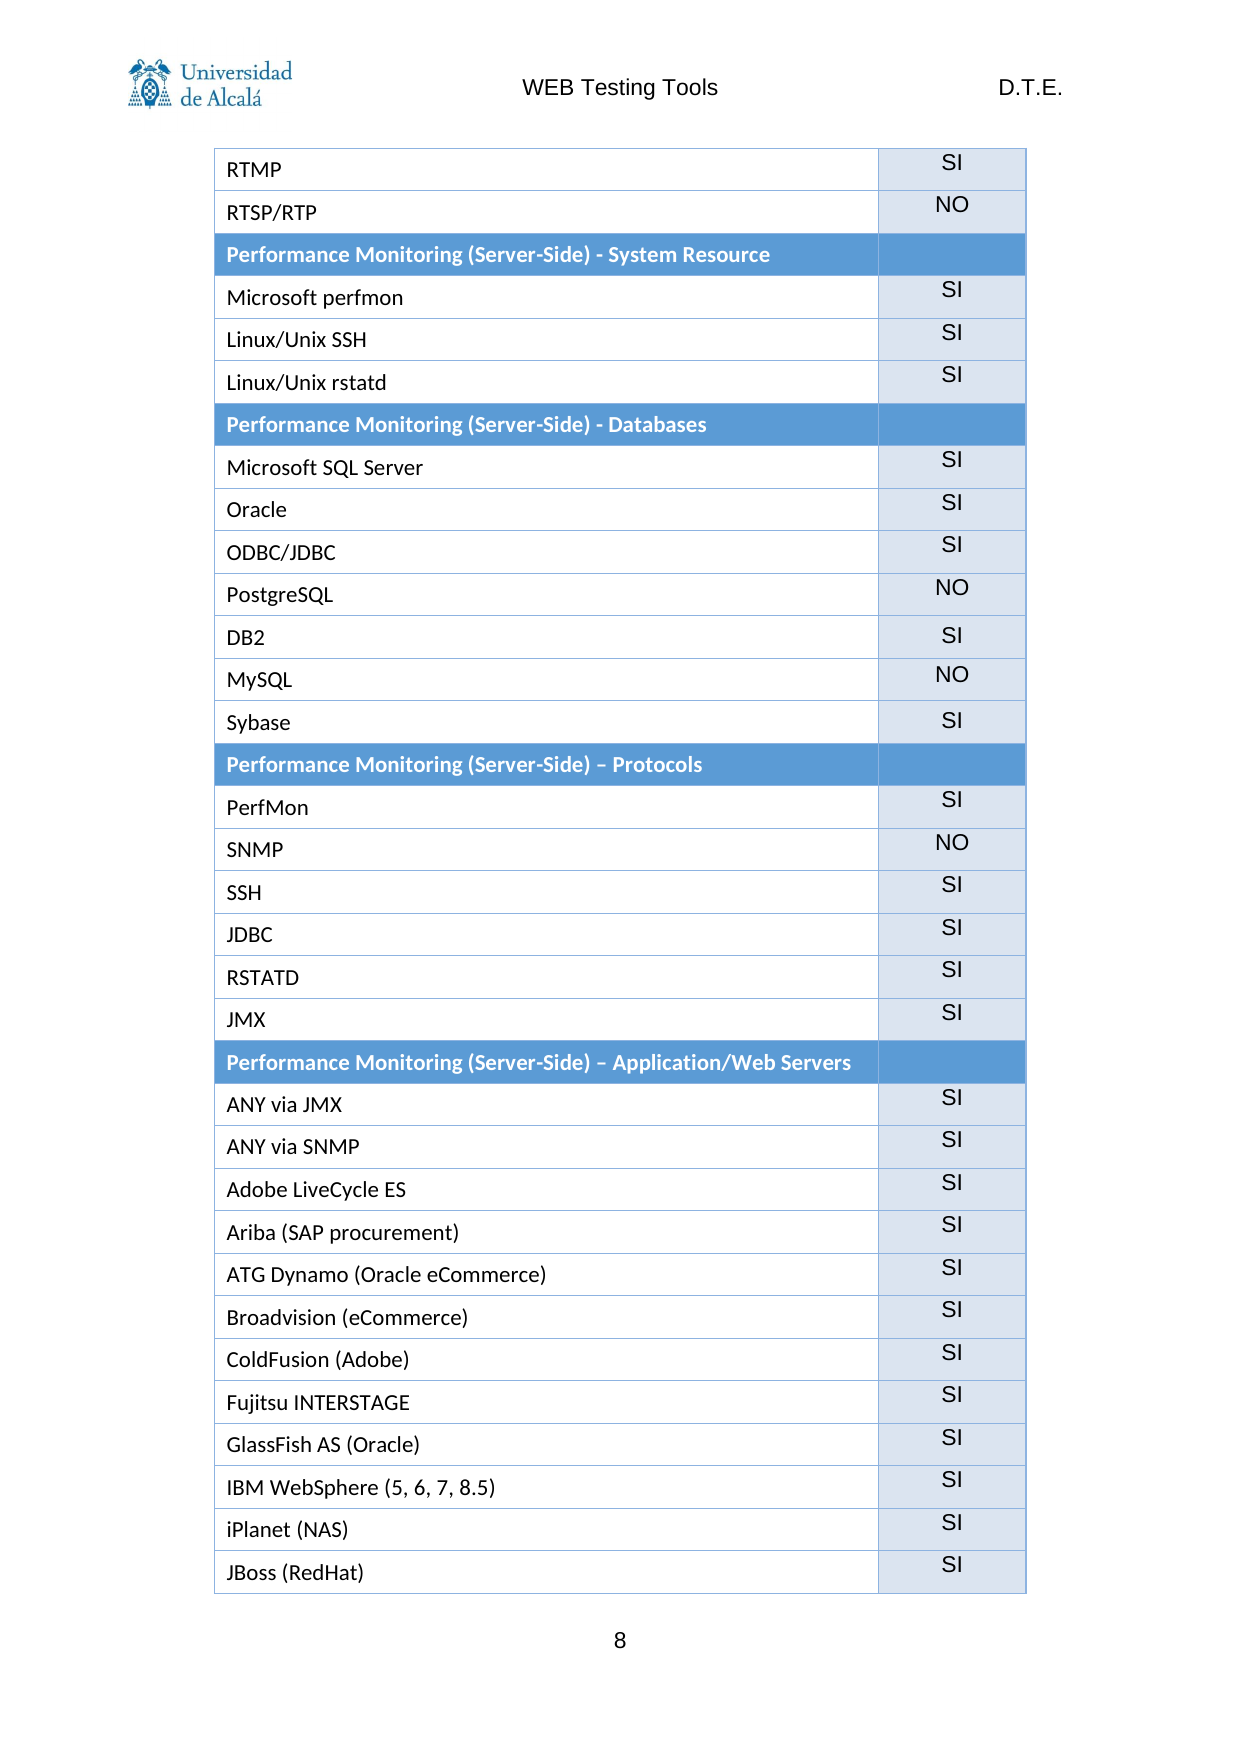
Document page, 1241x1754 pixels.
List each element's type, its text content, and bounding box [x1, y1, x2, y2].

table_cell RTMP [215, 149, 878, 190]
table_cell SI [879, 446, 1025, 488]
table_cell SI [879, 1211, 1025, 1253]
table_cell SI [879, 1509, 1025, 1550]
table_cell Broadvision (eCommerce) [215, 1296, 878, 1338]
table_cell Microsoft perfmon [215, 276, 878, 318]
table_cell ODBC/JDBC [215, 531, 878, 573]
table_cell SI [879, 1381, 1025, 1423]
table_cell ANY via JMX [215, 1084, 878, 1125]
table_cell SSH [215, 871, 878, 913]
table_cell [879, 1041, 1025, 1083]
table_cell NO [879, 829, 1025, 870]
table_cell SI [879, 319, 1025, 360]
table_cell SI [879, 1296, 1025, 1338]
table_cell Oracle [215, 489, 878, 530]
table_cell [879, 744, 1025, 785]
table_cell SI [879, 1126, 1025, 1168]
table_cell SI [879, 276, 1025, 318]
table_cell Ariba (SAP procurement) [215, 1211, 878, 1253]
table_cell SI [879, 1339, 1025, 1380]
table_cell RSTATD [215, 956, 878, 998]
table_cell SI [879, 531, 1025, 573]
table_cell JBoss (RedHat) [215, 1551, 878, 1593]
table_cell ATG Dynamo (Oracle eCommerce) [215, 1254, 878, 1295]
table_cell ANY via SNMP [215, 1126, 878, 1168]
table_cell SI [879, 1424, 1025, 1465]
table_cell NO [879, 191, 1025, 233]
table_cell SI [879, 1254, 1025, 1295]
table_cell [879, 234, 1025, 275]
table_cell SI [879, 956, 1025, 998]
table_cell SI [879, 701, 1025, 743]
table_cell Adobe LiveCycle ES [215, 1169, 878, 1210]
table_cell Performance Monitoring (Server-Side) - Databases [215, 404, 878, 445]
table_cell SI [879, 489, 1025, 530]
table_cell SI [879, 1466, 1025, 1508]
table_cell Performance Monitoring (Server-Side) - System Resource [215, 234, 878, 275]
table_cell Linux/Unix rstatd [215, 361, 878, 403]
table_cell PerfMon [215, 786, 878, 828]
table_cell ColdFusion (Adobe) [215, 1339, 878, 1380]
table_cell Microsoft SQL Server [215, 446, 878, 488]
table_cell NO [879, 574, 1025, 615]
table_cell NO [879, 659, 1025, 700]
table_cell JMX [215, 999, 878, 1040]
picture [128, 37, 293, 132]
table_cell SNMP [215, 829, 878, 870]
table_cell Performance Monitoring (Server-Side) – Application/Web Servers [215, 1041, 878, 1083]
table_cell Sybase [215, 701, 878, 743]
table_cell SI [879, 1169, 1025, 1210]
table_cell DB2 [215, 616, 878, 658]
table_cell SI [879, 149, 1025, 190]
table_cell Linux/Unix SSH [215, 319, 878, 360]
table_cell IBM WebSphere (5, 6, 7, 8.5) [215, 1466, 878, 1508]
table_cell SI [879, 361, 1025, 403]
table_cell SI [879, 871, 1025, 913]
table_cell [879, 404, 1025, 445]
table_cell SI [879, 1084, 1025, 1125]
table_cell MySQL [215, 659, 878, 700]
table_cell iPlanet (NAS) [215, 1509, 878, 1550]
table_cell SI [879, 1551, 1025, 1593]
table_cell SI [879, 999, 1025, 1040]
table_cell SI [879, 914, 1025, 955]
table_cell Fujitsu INTERSTAGE [215, 1381, 878, 1423]
table_cell JDBC [215, 914, 878, 955]
table_cell SI [879, 786, 1025, 828]
table_cell Performance Monitoring (Server-Side) – Protocols [215, 744, 878, 785]
table_cell GlassFish AS (Oracle) [215, 1424, 878, 1465]
table_cell PostgreSQL [215, 574, 878, 615]
table_cell SI [879, 616, 1025, 658]
table_cell RTSP/RTP [215, 191, 878, 233]
